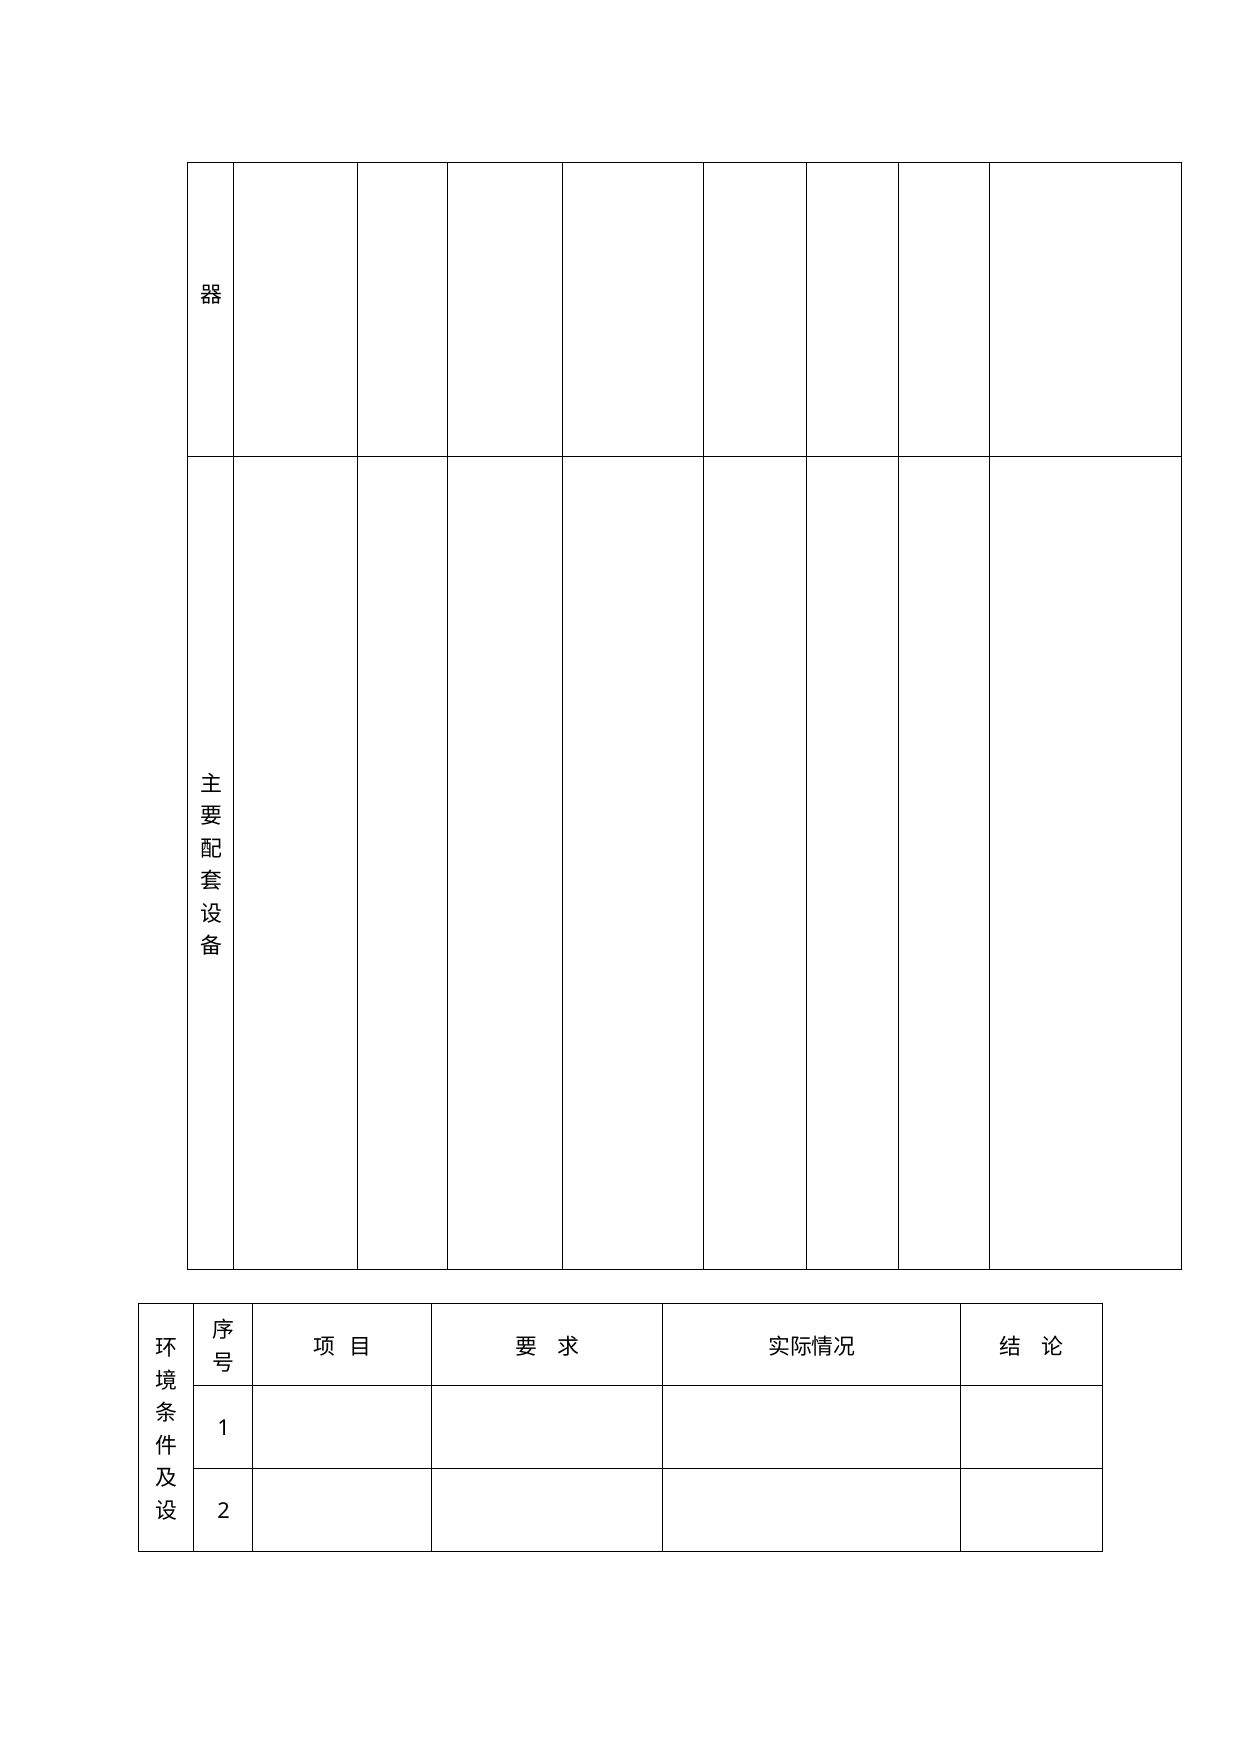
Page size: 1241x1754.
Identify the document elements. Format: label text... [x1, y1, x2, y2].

table_cell [563, 163, 703, 456]
table_header 项 目 [253, 1304, 431, 1385]
table_cell [234, 163, 357, 456]
table_cell [448, 163, 562, 456]
table_cell [961, 1469, 1102, 1551]
table_cell [990, 457, 1181, 1269]
table_cell 2 [194, 1469, 252, 1551]
table_cell [358, 457, 447, 1269]
table_cell [253, 1386, 431, 1468]
table_cell [807, 457, 898, 1269]
table_cell [807, 163, 898, 456]
table_cell [358, 163, 447, 456]
table_header 要 求 [432, 1304, 662, 1385]
table_cell [448, 457, 562, 1269]
table_cell 计 量标准器 [188, 163, 233, 456]
table_cell [704, 457, 806, 1269]
table_cell [663, 1469, 960, 1551]
table_cell [432, 1386, 662, 1468]
table_header 环境条件 及设施 [139, 1304, 193, 1551]
table_cell [563, 457, 703, 1269]
table_cell [899, 163, 989, 456]
table_cell [704, 163, 806, 456]
table_header 实际情况 [663, 1304, 960, 1385]
table_header 结 论 [961, 1304, 1102, 1385]
table_cell 主要配套 设备 [188, 457, 233, 1269]
table_cell [961, 1386, 1102, 1468]
table_cell 1 [194, 1386, 252, 1468]
table_header 序 号 [194, 1304, 252, 1385]
table_cell [432, 1469, 662, 1551]
table_cell [899, 457, 989, 1269]
table_cell [990, 163, 1181, 456]
table_cell [253, 1469, 431, 1551]
table_cell [663, 1386, 960, 1468]
table_cell [234, 457, 357, 1269]
